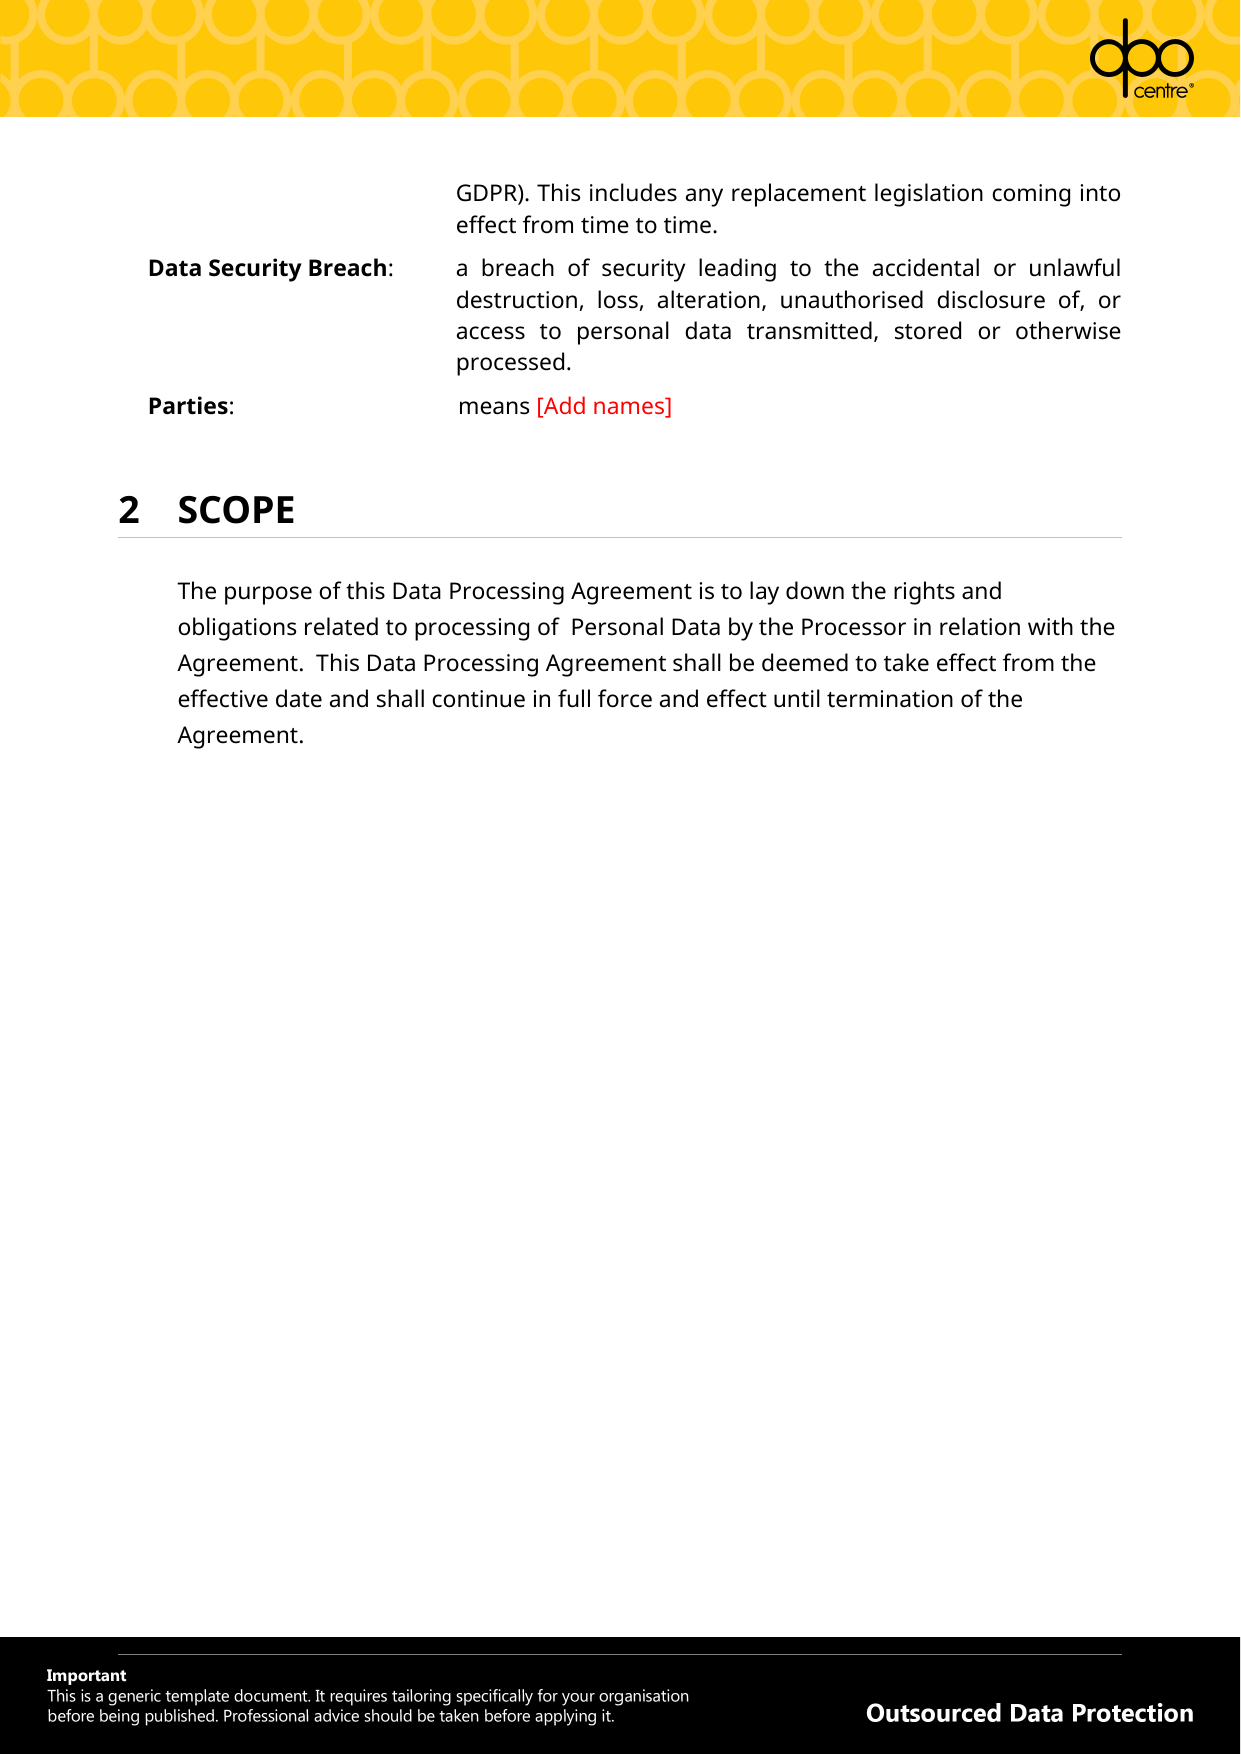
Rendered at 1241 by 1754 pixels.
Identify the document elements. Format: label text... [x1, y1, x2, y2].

text Data Security Breach: a breach of security leading to the accidental or unlawful destruction, loss, alteration, unauthorised disclosure of, or access to personal data transmitted, stored or otherwise processed. [148, 252, 1122, 377]
picture [0, 1637, 1241, 1754]
text Parties: means [Add names] [148, 390, 1122, 421]
text The purpose of this Data Processing Agreement is to lay down the rights and obligations related to processing of Personal Data by the Processor in relation with the Agreement. This Data Processing Agreement shall be deemed to take effect from the effective date and shall continue in full force and effect until termination of the Agreement. [177, 575, 1122, 750]
subtitle SCOPE [118, 483, 1122, 537]
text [148, 177, 1122, 240]
picture [0, 0, 1241, 117]
